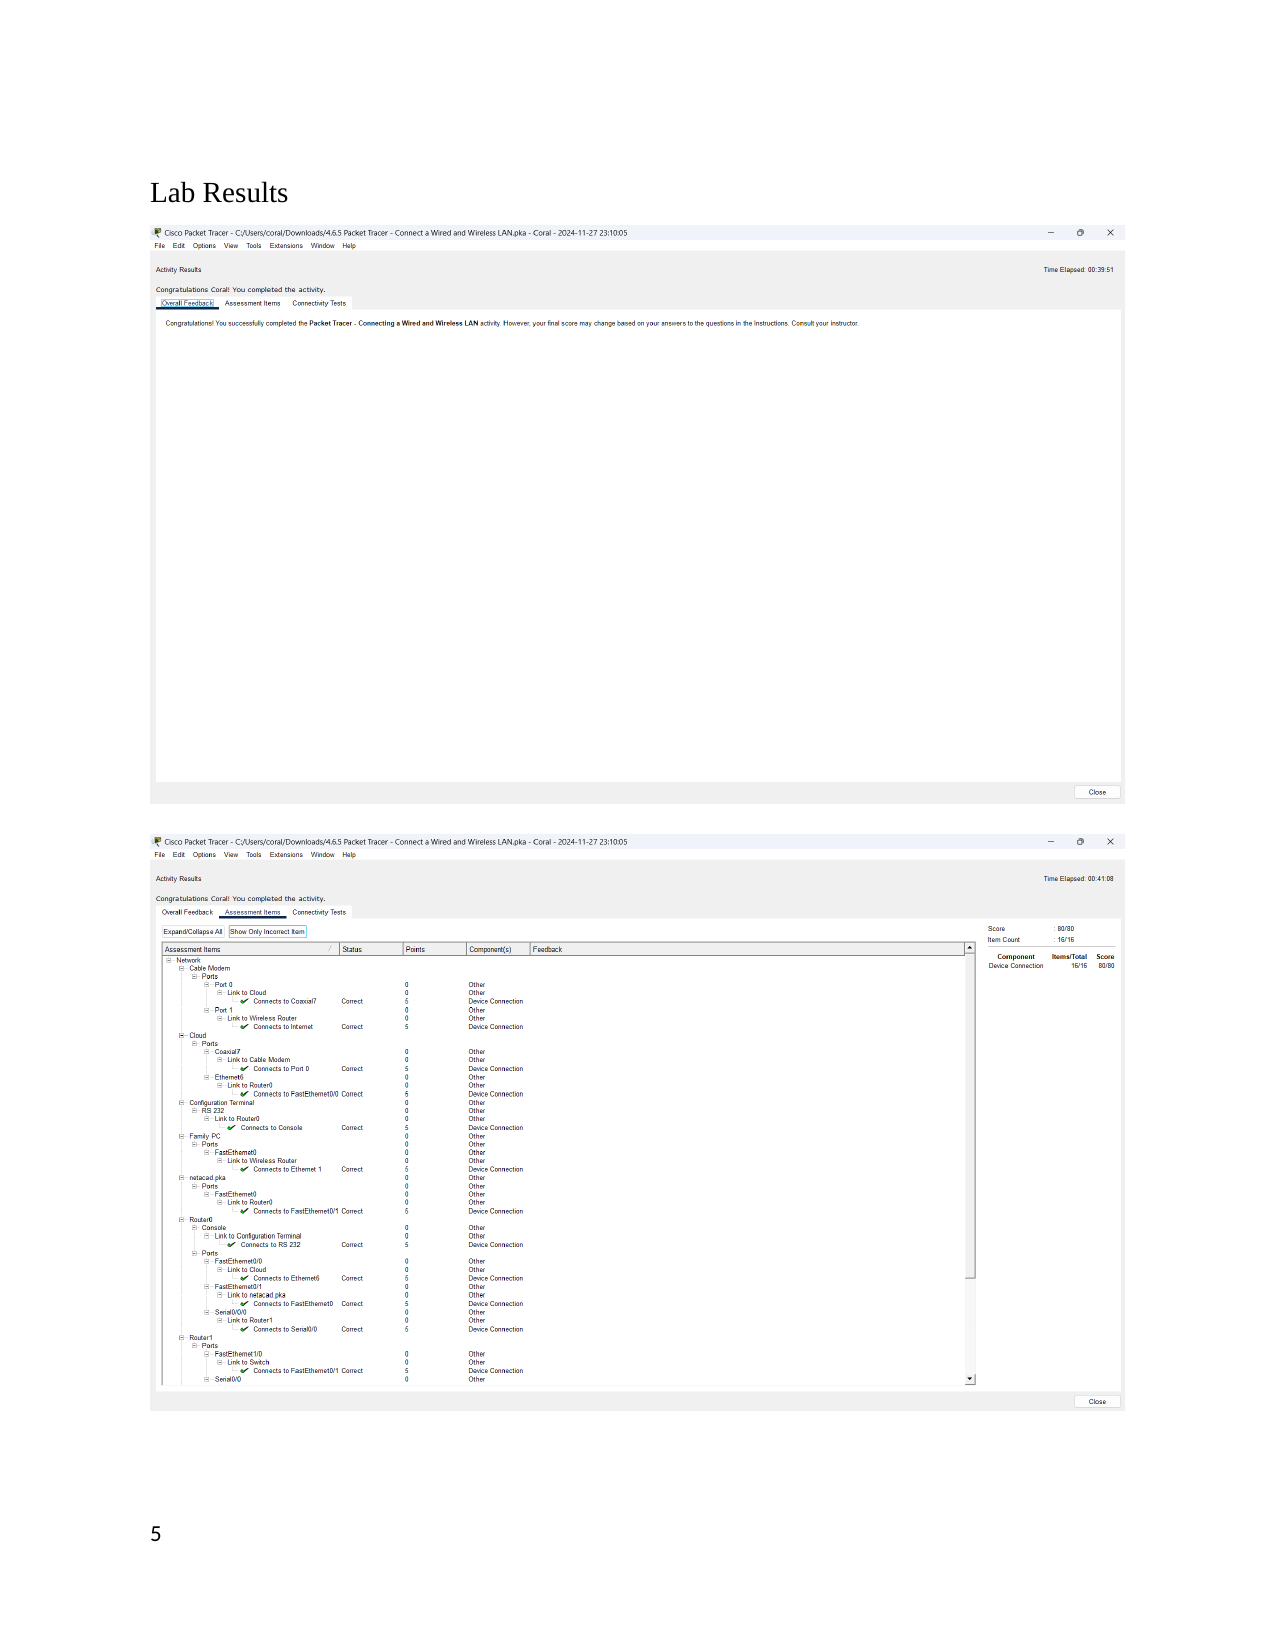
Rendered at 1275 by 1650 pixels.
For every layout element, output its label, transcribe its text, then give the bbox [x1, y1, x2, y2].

picture [150, 225, 1125, 804]
picture [150, 834, 1125, 1411]
subtitle Lab Results [150, 175, 1125, 208]
